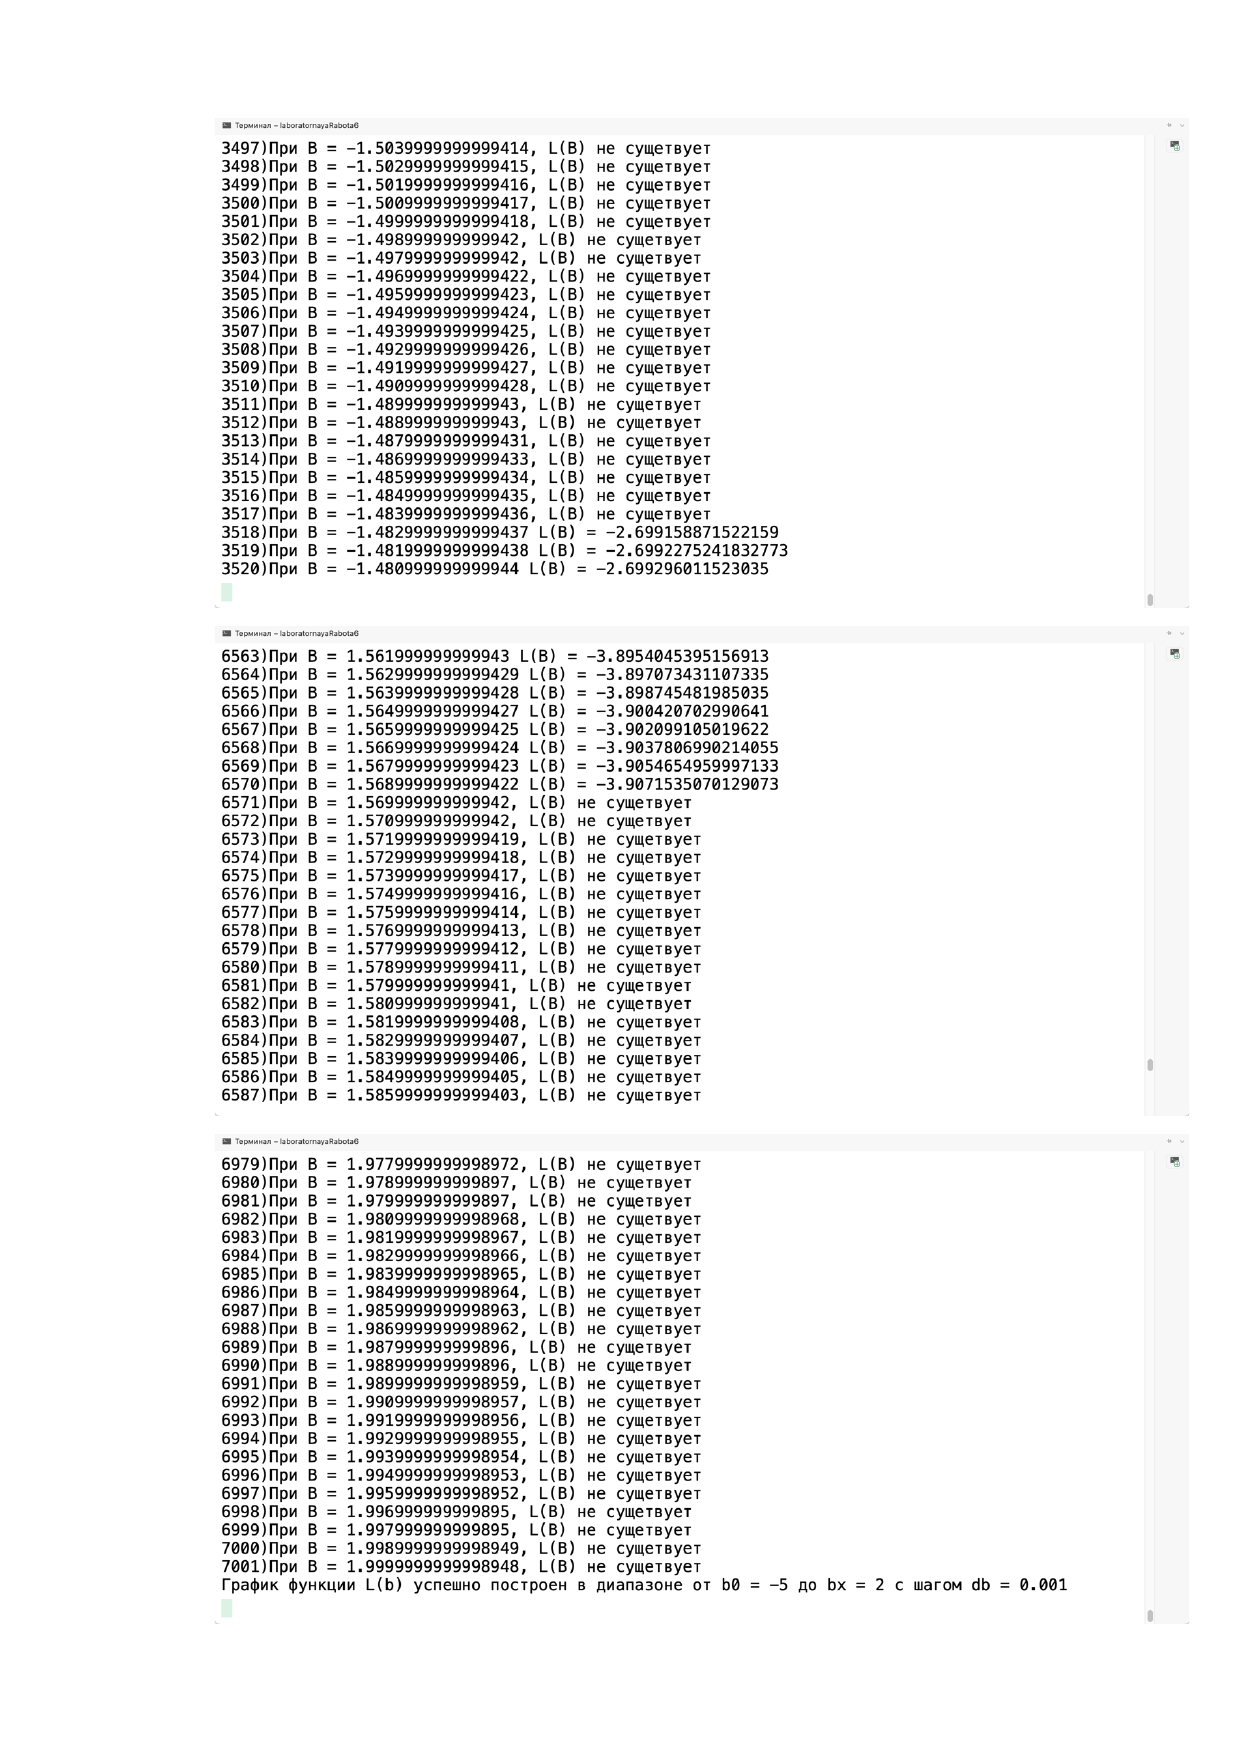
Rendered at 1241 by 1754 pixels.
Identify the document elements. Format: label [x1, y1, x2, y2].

picture [214, 118, 1190, 608]
picture [214, 1134, 1190, 1624]
picture [214, 626, 1190, 1116]
